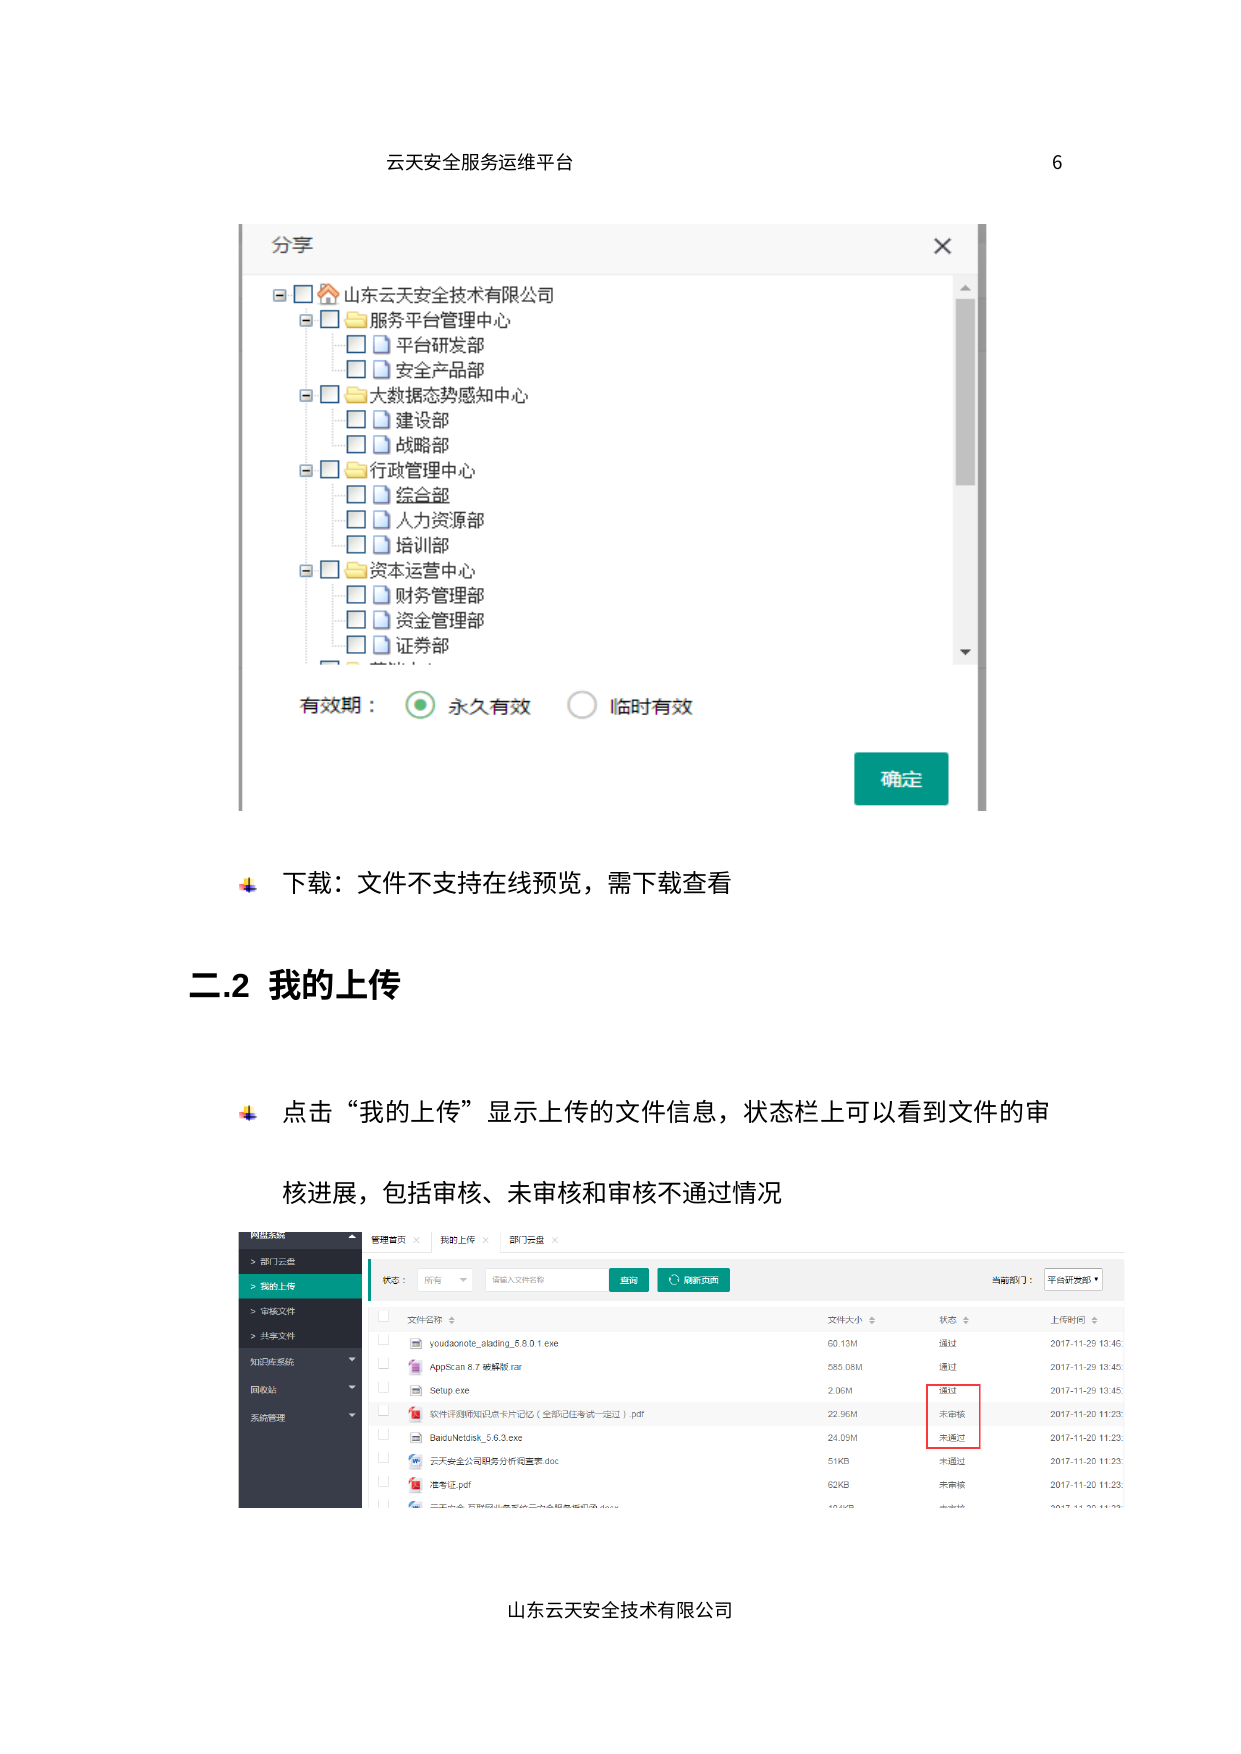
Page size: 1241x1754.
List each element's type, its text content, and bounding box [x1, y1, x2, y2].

picture [238, 1232, 1125, 1508]
list 点击“我的上传”显示上传的文件信息，状态栏上可以看到文件的审核进展，包括审核、未审核和审核不通过情况 [239, 1078, 1052, 1224]
text 我的上传 [189, 950, 1052, 1015]
list 下载：文件不支持在线预览，需下载查看 [239, 849, 1052, 914]
picture [238, 224, 987, 811]
picture [239, 876, 257, 893]
picture [239, 1104, 257, 1121]
